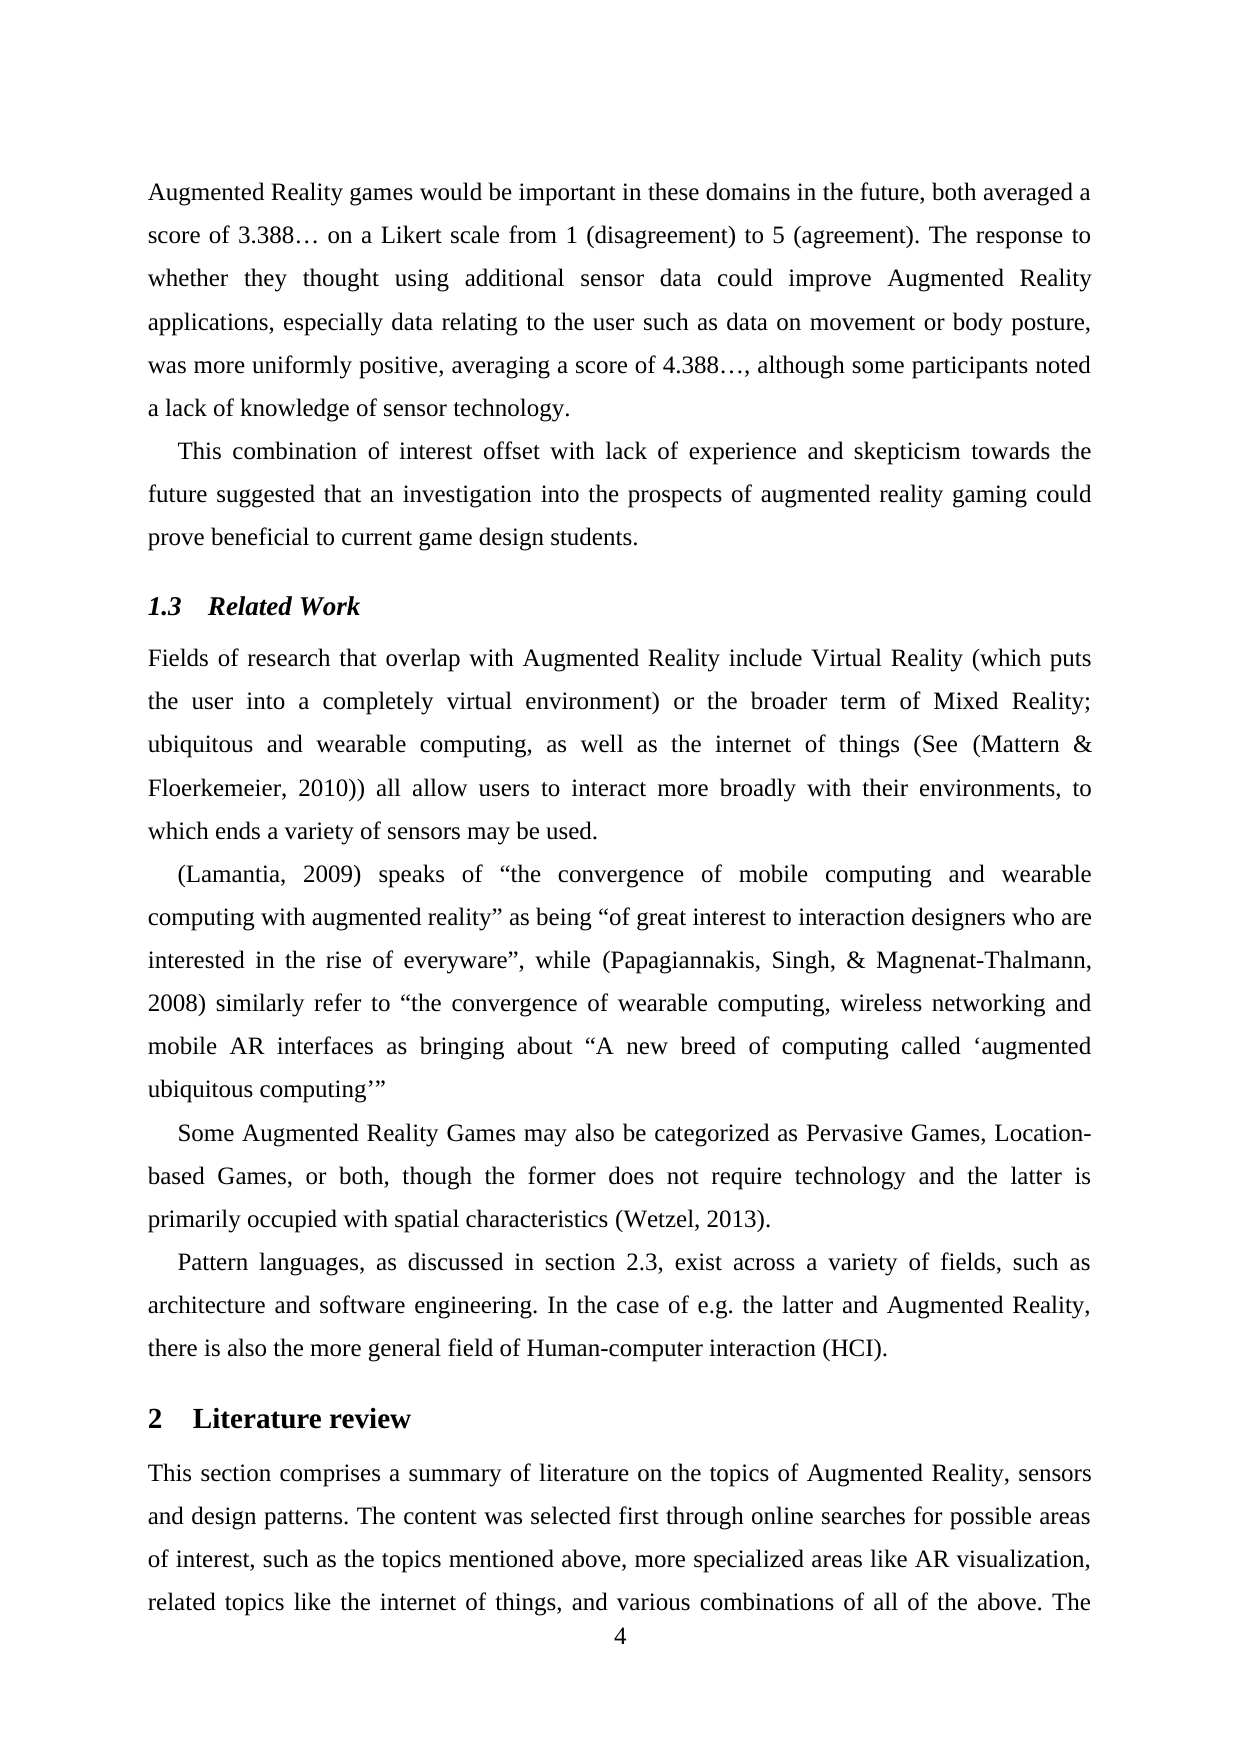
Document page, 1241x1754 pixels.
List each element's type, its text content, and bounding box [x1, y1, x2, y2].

text Some Augmented Reality Games may also be categorized as Pervasive Games, Location-based Games, or both, though the former does not require technology and the latter is primarily occupied with spatial characteristics (Wetzel, 2013). [148, 1118, 1092, 1233]
subtitle Related Work [148, 590, 1092, 621]
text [148, 1458, 1092, 1616]
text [148, 177, 1092, 422]
text (Lamantia, 2009) speaks of “the convergence of mobile computing and wearable computing with augmented reality” as being “of great interest to interaction designers who are interested in the rise of everyware”, while (Papagiannakis, Singh, & Magnenat-Thalmann, 2008) similarly refer to “the convergence of wearable computing, wireless networking and mobile AR interfaces as bringing about “A new breed of computing called ‘augmented ubiquitous computing’” [148, 859, 1092, 1103]
subtitle Literature review [148, 1401, 1092, 1435]
text Fields of research that overlap with Augmented Reality include Virtual Reality (which puts the user into a completely virtual environment) or the broader term of Mixed Reality; ubiquitous and wearable computing, as well as the internet of things (See (Mattern & Floerkemeier, 2010)) all allow users to interact more broadly with their environments, to which ends a variety of sensors may be used. [148, 643, 1092, 844]
